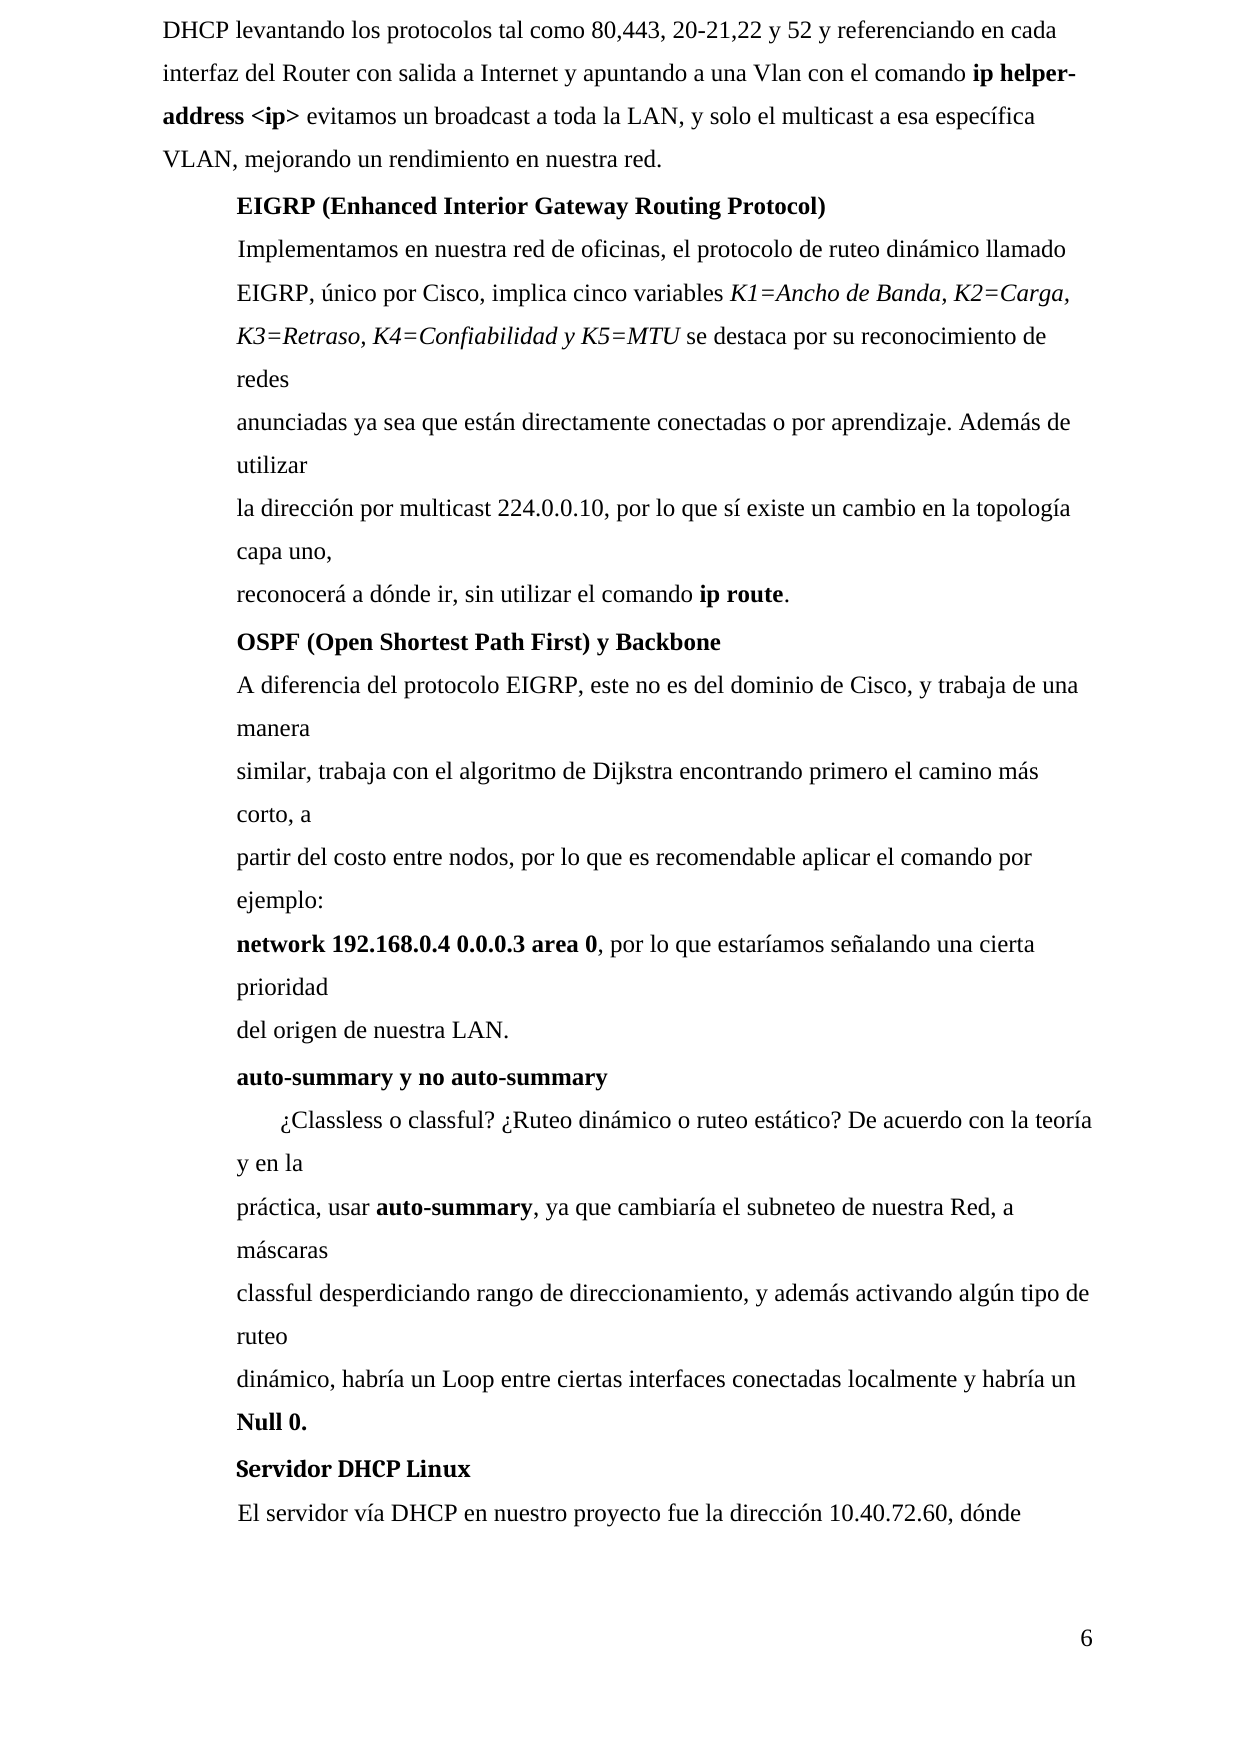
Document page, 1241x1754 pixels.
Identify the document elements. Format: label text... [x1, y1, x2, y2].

subtitle EIGRP (Enhanced Interior Gateway Routing Protocol) [236, 191, 1092, 220]
text classful desperdiciando rango de direccionamiento, y además activando algún tipo de ruteo [236, 1278, 1092, 1350]
text network 192.168.0.4 0.0.0.3 area 0, por lo que estaríamos señalando una cierta prioridad [236, 929, 1092, 1001]
text reconocerá a dónde ir, sin utilizar el comando ip route. [236, 579, 1092, 608]
text anunciadas ya sea que están directamente conectadas o por aprendizaje. Además de utilizar [236, 407, 1092, 479]
text A diferencia del protocolo EIGRP, este no es del dominio de Cisco, y trabaja de una manera [236, 670, 1092, 742]
subtitle auto-summary y no auto-summary [236, 1062, 1092, 1091]
text ¿Classless o classful? ¿Ruteo dinámico o ruteo estático? De acuerdo con la teoría y en la [236, 1105, 1092, 1177]
text Implementamos en nuestra red de oficinas, el protocolo de ruteo dinámico llamado [236, 234, 1092, 263]
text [162, 15, 1092, 173]
text partir del costo entre nodos, por lo que es recomendable aplicar el comando por ejemplo: [236, 842, 1092, 914]
subtitle OSPF (Open Shortest Path First) y Backbone [236, 627, 1092, 656]
text K3=Retraso, K4=Confiabilidad y K5=MTU se destaca por su reconocimiento de redes [236, 321, 1092, 393]
text la dirección por multicast 224.0.0.10, por lo que sí existe un cambio en la topología capa uno, [236, 493, 1092, 565]
text dinámico, habría un Loop entre ciertas interfaces conectadas localmente y habría un Null 0. [236, 1364, 1092, 1436]
text práctica, usar auto-summary, ya que cambiaría el subneteo de nuestra Red, a máscaras [236, 1192, 1092, 1263]
text similar, trabaja con el algoritmo de Dijkstra encontrando primero el camino más corto, a [236, 756, 1092, 828]
text EIGRP, único por Cisco, implica cinco variables K1=Ancho de Banda, K2=Carga, [236, 278, 1092, 306]
subtitle Servidor DHCP Linux [236, 1454, 1092, 1483]
text del origen de nuestra LAN. [236, 1015, 1092, 1044]
text El servidor vía DHCP en nuestro proyecto fue la dirección 10.40.72.60, dónde [236, 1498, 1092, 1526]
